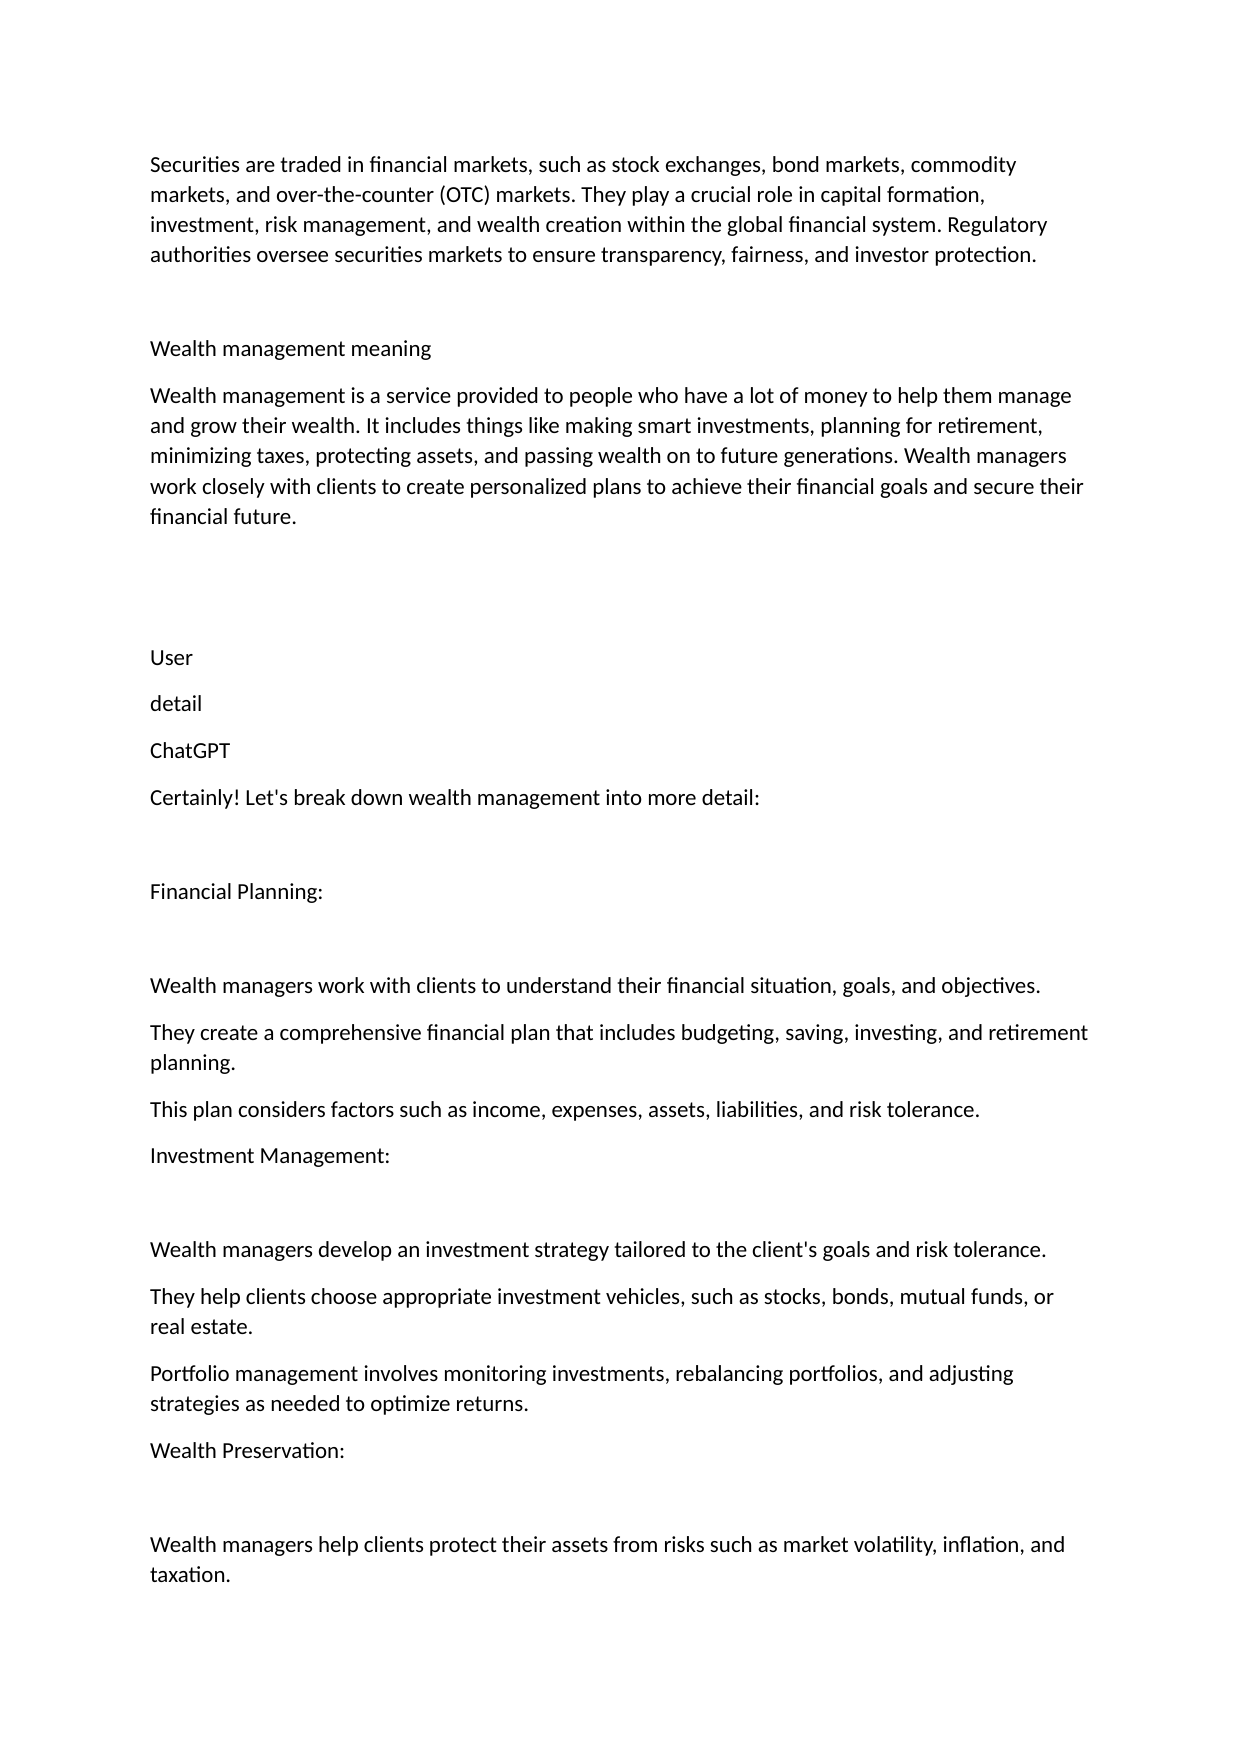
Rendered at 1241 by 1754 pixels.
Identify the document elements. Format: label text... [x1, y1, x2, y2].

text Wealth managers help clients protect their assets from risks such as market volatility, inflation, and taxation. [150, 1530, 1090, 1588]
text Certainly! Let's break down wealth management into more detail: [150, 783, 1090, 811]
text ChatGPT [150, 736, 1090, 764]
text Securities are traded in financial markets, such as stock exchanges, bond markets, commodity markets, and over-the-counter (OTC) markets. They play a crucial role in capital formation, investment, risk management, and wealth creation within the global financial system. Regulatory authorities oversee securities markets to ensure transparency, fairness, and investor protection. [150, 150, 1090, 269]
text Wealth managers develop an investment strategy tailored to the client's goals and risk tolerance. [150, 1235, 1090, 1263]
text Wealth Preservation: [150, 1436, 1090, 1464]
text Financial Planning: [150, 877, 1090, 905]
text Investment Management: [150, 1142, 1090, 1170]
text Portfolio management involves monitoring investments, rebalancing portfolios, and adjusting strategies as needed to optimize returns. [150, 1359, 1090, 1418]
text They help clients choose appropriate investment vehicles, such as stocks, bonds, mutual funds, or real estate. [150, 1282, 1090, 1341]
text Wealth management is a service provided to people who have a lot of money to help them manage and grow their wealth. It includes things like making smart investments, planning for retirement, minimizing taxes, protecting assets, and passing wealth on to future generations. Wealth managers work closely with clients to create personalized plans to achieve their financial goals and secure their financial future. [150, 381, 1090, 530]
text Wealth managers work with clients to understand their financial situation, goals, and objectives. [150, 971, 1090, 999]
text They create a comprehensive financial plan that includes budgeting, saving, investing, and retirement planning. [150, 1018, 1090, 1076]
text User [150, 643, 1090, 671]
text This plan considers factors such as income, expenses, assets, liabilities, and risk tolerance. [150, 1095, 1090, 1123]
text detail [150, 689, 1090, 718]
text Wealth management meaning [150, 334, 1090, 362]
